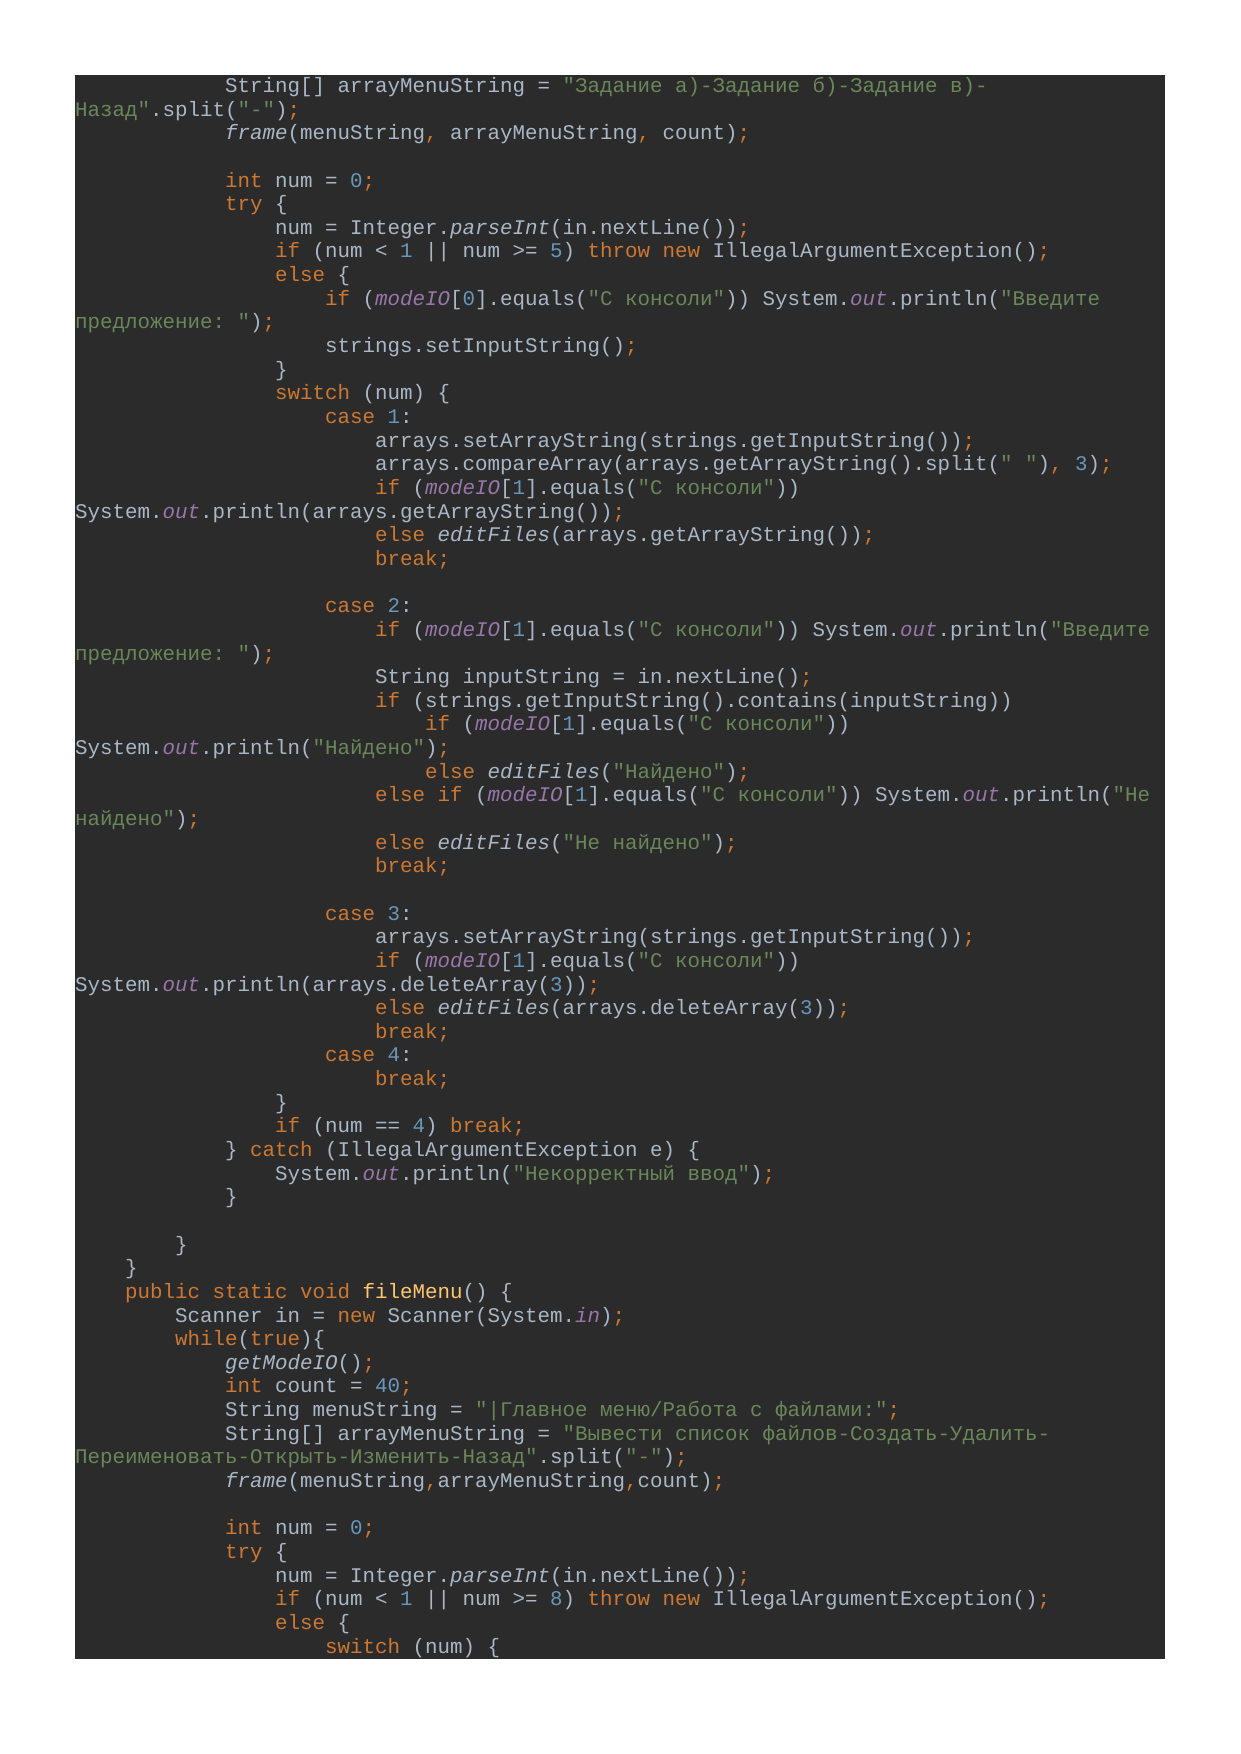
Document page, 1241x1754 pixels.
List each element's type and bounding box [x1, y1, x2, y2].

text [75, 75, 1165, 1659]
